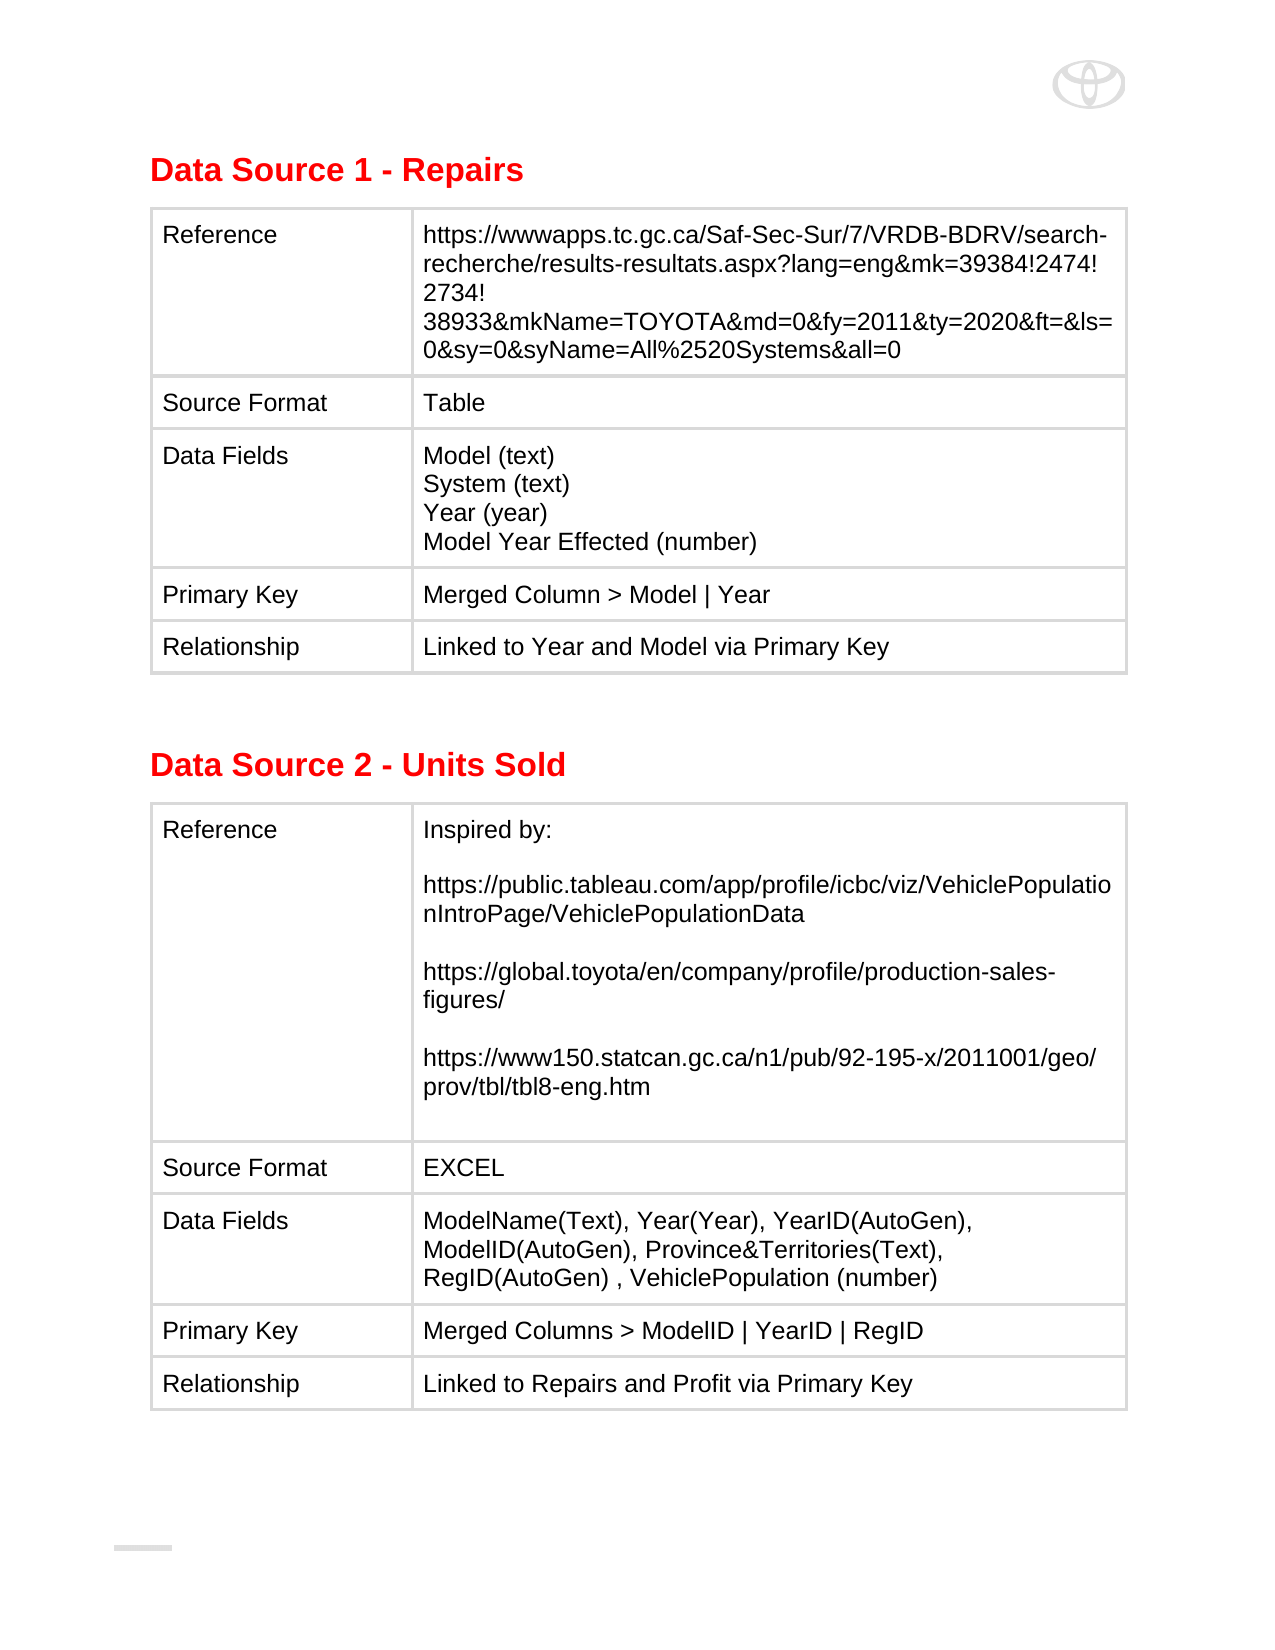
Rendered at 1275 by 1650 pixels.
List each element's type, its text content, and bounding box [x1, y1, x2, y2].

table_cell Primary Key [153, 569, 411, 619]
table_cell Relationship [153, 1358, 411, 1408]
table_cell Data Fields [153, 430, 411, 566]
picture [1052, 60, 1125, 109]
table_header Inspired by: https://public.tableau.com/app/profile/icbc/viz/VehiclePopulationIntroPage/VehiclePopulationData https://global.toyota/en/company/profile/production-sales-figures/ https://www150.statcan.gc.ca/n1/pub/92-195-x/2011001/geo/prov/tbl/tbl8-eng.htm [414, 805, 1125, 1139]
table_cell Primary Key [153, 1306, 411, 1355]
picture [114, 1545, 172, 1551]
table_cell Merged Columns > ModelID | YearID | RegID [414, 1306, 1125, 1355]
table_cell Source Format [153, 1143, 411, 1192]
table_cell Table [414, 378, 1125, 427]
table_cell EXCEL [414, 1143, 1125, 1192]
table_header https://wwwapps.tc.gc.ca/Saf-Sec-Sur/7/VRDB-BDRV/search-recherche/results-resultats.aspx?lang=eng&mk=39384!2474!2734!38933&mkName=TOYOTA&md=0&fy=2011&ty=2020&ft=&ls=0&sy=0&syName=All%2520Systems&all=0 [414, 210, 1125, 374]
table_cell Linked to Year and Model via Primary Key [414, 622, 1125, 671]
table_cell Linked to Repairs and Profit via Primary Key [414, 1358, 1125, 1408]
table_cell Relationship [153, 622, 411, 671]
table_cell ModelName(Text), Year(Year), YearID(AutoGen), ModelID(AutoGen), Province&Territories(Text), RegID(AutoGen) , VehiclePopulation (number) [414, 1195, 1125, 1302]
table_cell Model (text) System (text) Year (year) Model Year Effected (number) [414, 430, 1125, 566]
table_header Reference [153, 210, 411, 374]
table_header Reference [153, 805, 411, 1139]
table_cell Data Fields [153, 1195, 411, 1302]
subtitle Data Source 2 - Units Sold [150, 745, 1125, 783]
subtitle Data Source 1 - Repairs [150, 150, 1125, 188]
table_cell Source Format [153, 378, 411, 427]
table_cell Merged Column > Model | Year [414, 569, 1125, 619]
